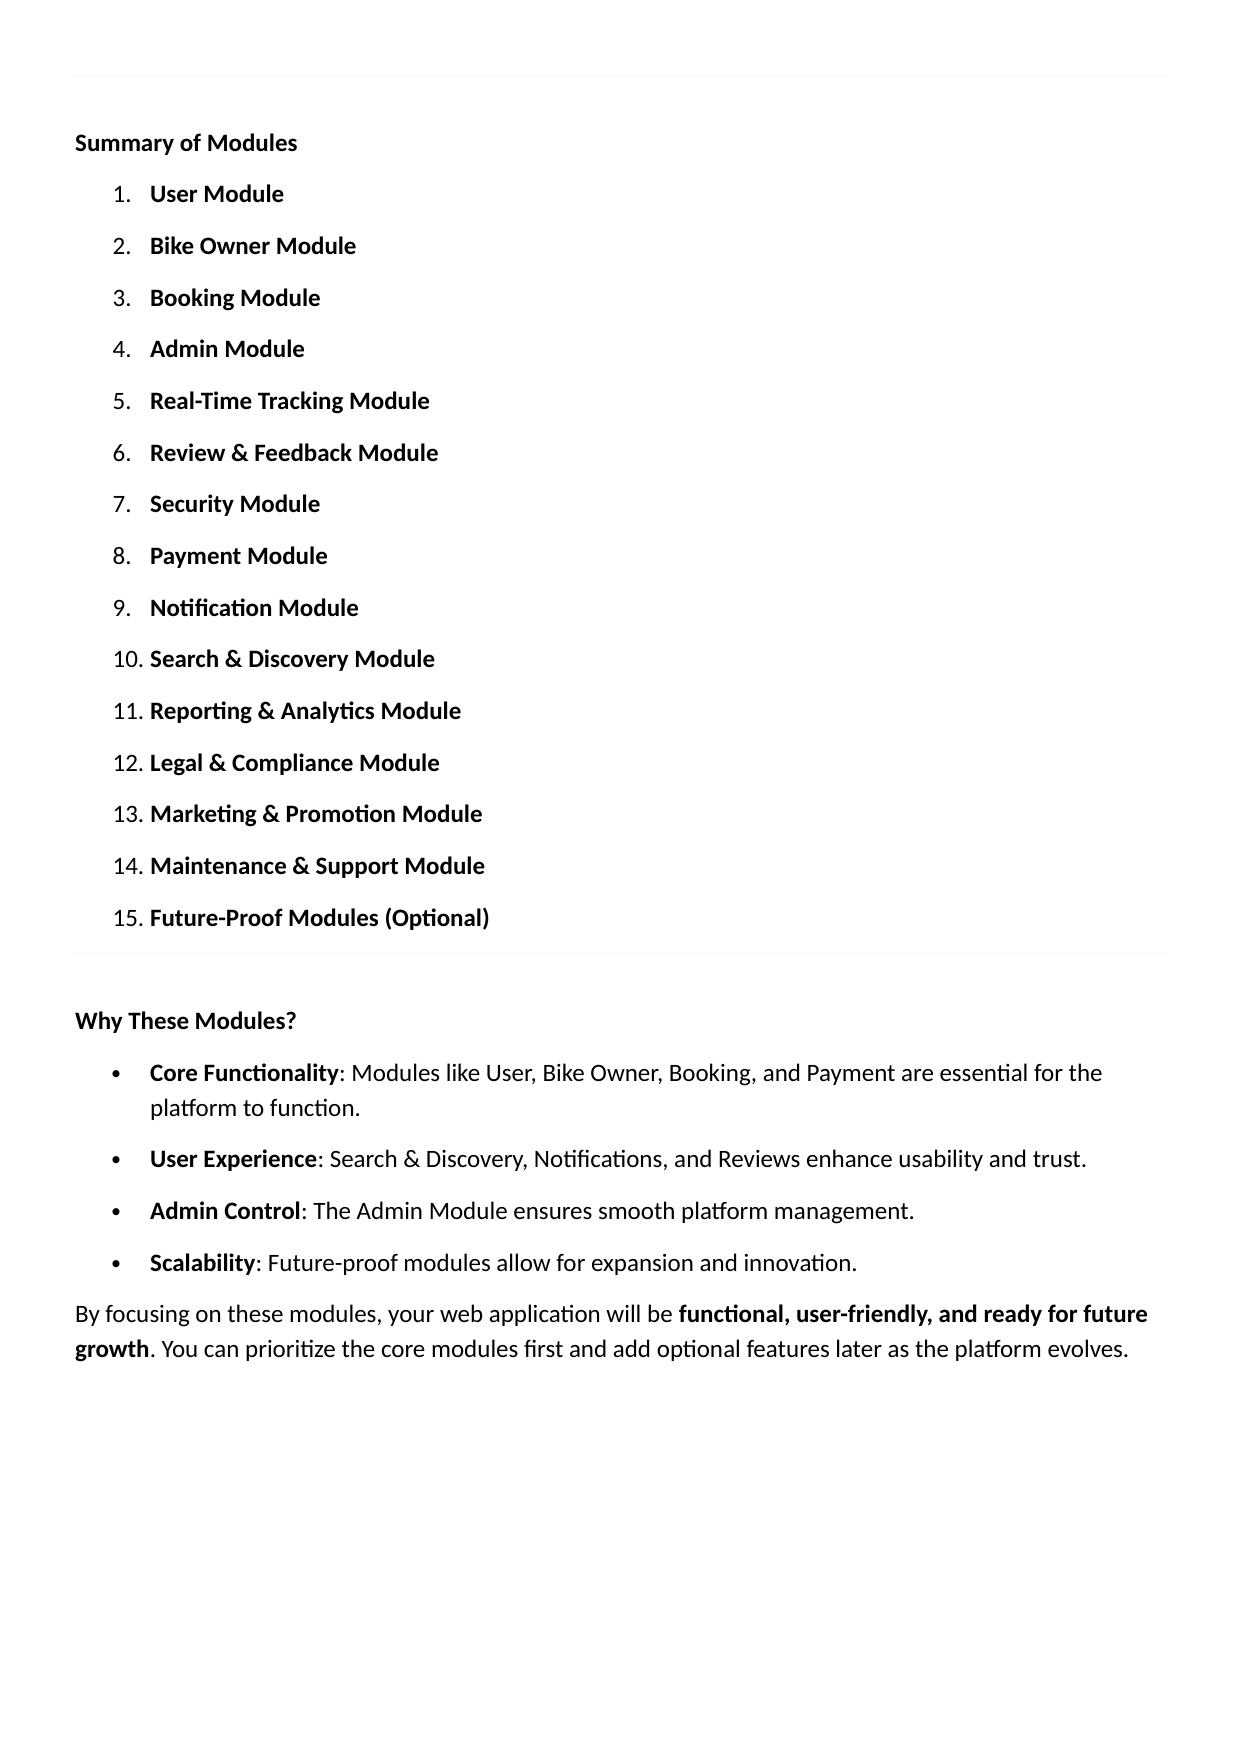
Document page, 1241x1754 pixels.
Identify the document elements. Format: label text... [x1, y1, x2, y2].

list Reporting & Analytics Module [112, 695, 1165, 726]
list Scalability: Future-proof modules allow for expansion and innovation. [112, 1247, 1165, 1277]
list Core Functionality: Modules like User, Bike Owner, Booking, and Payment are essential for the platform to function. [112, 1057, 1165, 1122]
text By focusing on these modules, your web application will be functional, user-friendly, and ready for future growth. You can prioritize the core modules first and add optional features later as the platform evolves. [75, 1298, 1165, 1364]
list Maintenance & Support Module [112, 850, 1165, 881]
list Review & Feedback Module [112, 437, 1165, 467]
text Summary of Modules [75, 127, 1165, 157]
list Legal & Compliance Module [112, 747, 1165, 777]
list User Module [112, 178, 1165, 209]
list Real-Time Tracking Module [112, 385, 1165, 416]
text Why These Modules? [75, 1005, 1165, 1036]
list Security Module [112, 488, 1165, 519]
list Payment Module [112, 540, 1165, 571]
list Booking Module [112, 282, 1165, 312]
list Search & Discovery Module [112, 643, 1165, 674]
list Future-Proof Modules (Optional) [112, 902, 1165, 932]
list Admin Module [112, 333, 1165, 364]
list Bike Owner Module [112, 230, 1165, 261]
list User Experience: Search & Discovery, Notifications, and Reviews enhance usability and trust. [112, 1143, 1165, 1174]
list Admin Control: The Admin Module ensures smooth platform management. [112, 1195, 1165, 1226]
list Notification Module [112, 592, 1165, 622]
list Marketing & Promotion Module [112, 798, 1165, 829]
